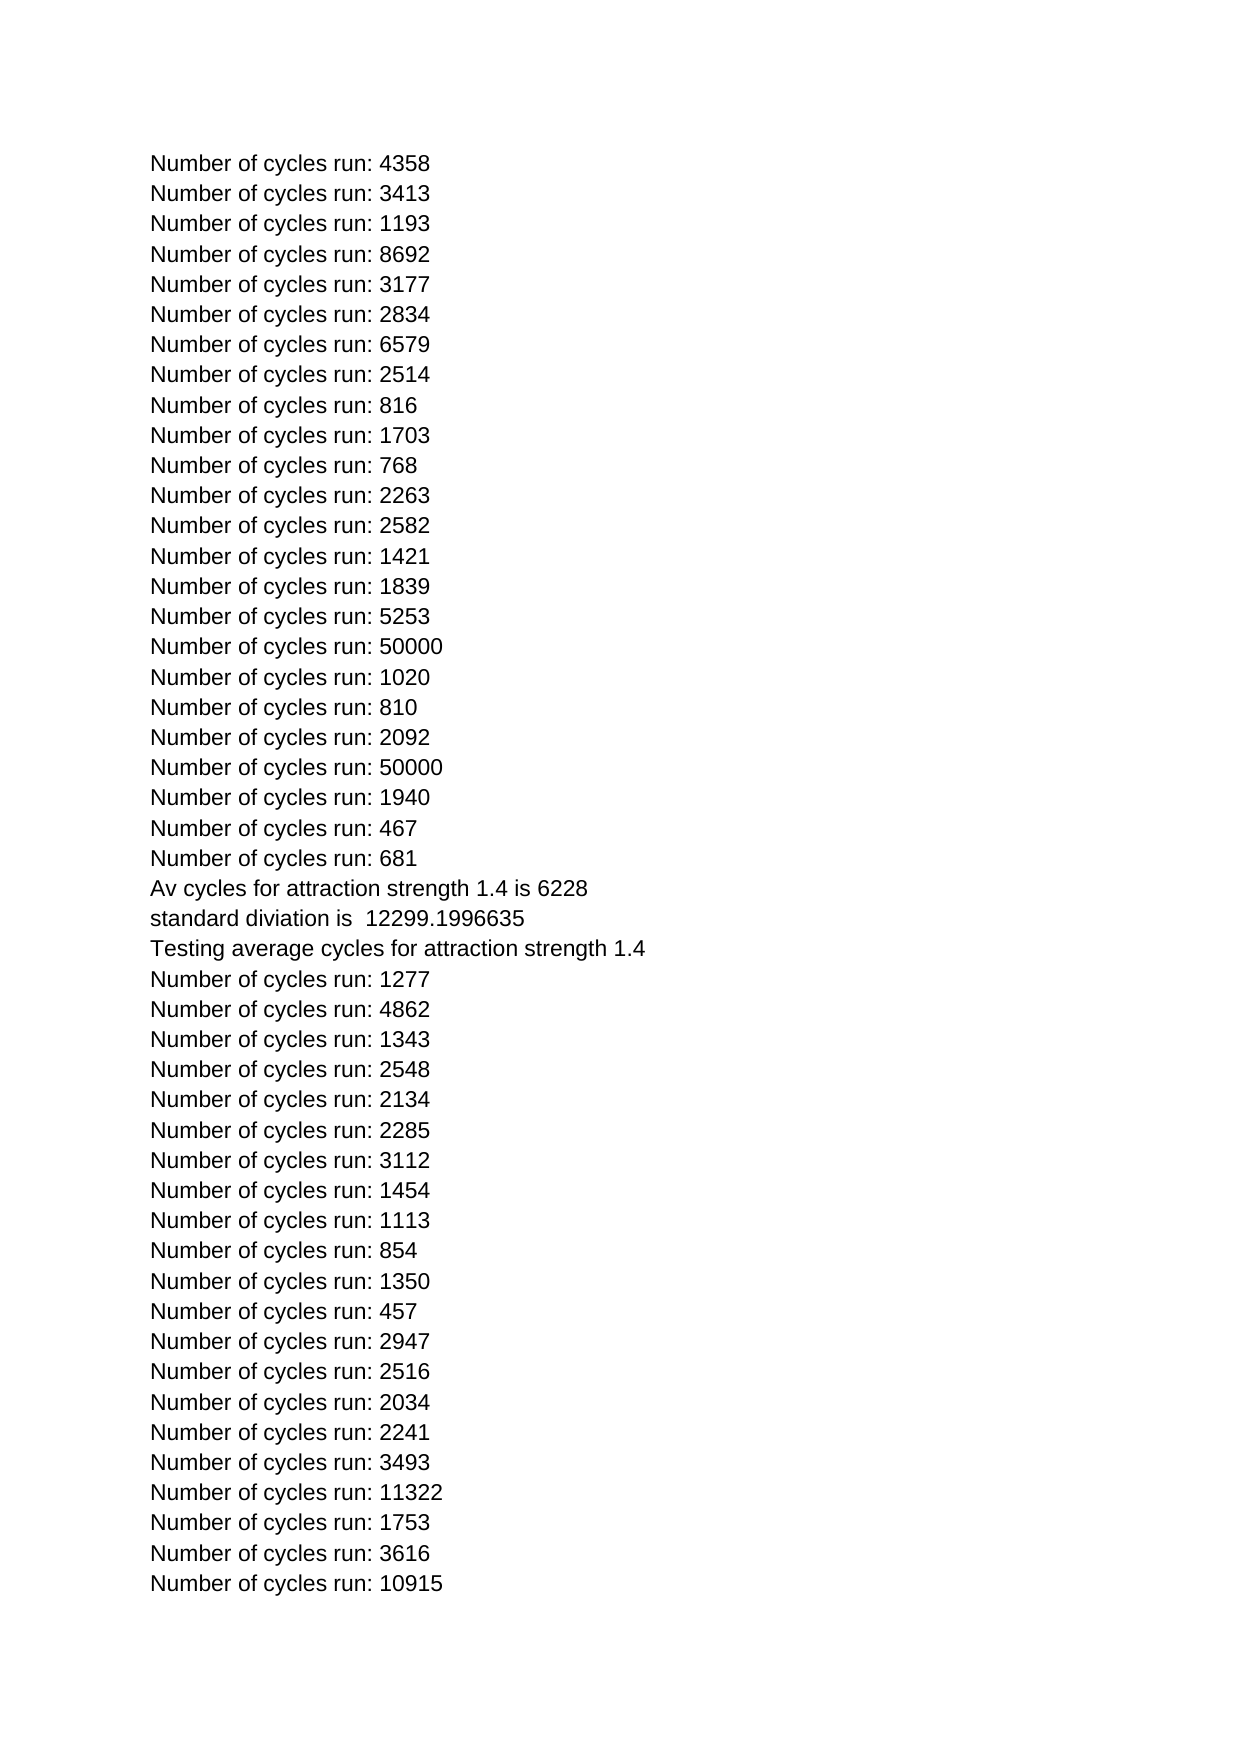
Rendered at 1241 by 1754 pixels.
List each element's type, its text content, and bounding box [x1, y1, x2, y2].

text Number of cycles run: 1839 [150, 573, 1090, 599]
text Number of cycles run: 3177 [150, 271, 1090, 297]
text Number of cycles run: 1277 [150, 966, 1090, 992]
text Number of cycles run: 1421 [150, 543, 1090, 569]
text Number of cycles run: 768 [150, 452, 1090, 478]
text Number of cycles run: 50000 [150, 754, 1090, 781]
text Number of cycles run: 2548 [150, 1056, 1090, 1083]
text Number of cycles run: 681 [150, 845, 1090, 871]
text Number of cycles run: 4862 [150, 996, 1090, 1022]
text Number of cycles run: 3616 [150, 1539, 1090, 1566]
text Number of cycles run: 467 [150, 814, 1090, 841]
text Number of cycles run: 2285 [150, 1117, 1090, 1143]
text Number of cycles run: 10915 [150, 1570, 1090, 1596]
text Testing average cycles for attraction strength 1.4 [150, 935, 1090, 962]
text Number of cycles run: 2947 [150, 1328, 1090, 1354]
text Number of cycles run: 6579 [150, 331, 1090, 358]
text Number of cycles run: 1193 [150, 210, 1090, 237]
text Number of cycles run: 2092 [150, 724, 1090, 750]
text Number of cycles run: 1703 [150, 422, 1090, 448]
text Number of cycles run: 1113 [150, 1207, 1090, 1234]
text Number of cycles run: 2263 [150, 482, 1090, 509]
text Number of cycles run: 1343 [150, 1026, 1090, 1052]
text Number of cycles run: 457 [150, 1298, 1090, 1324]
text Number of cycles run: 2514 [150, 361, 1090, 388]
text Number of cycles run: 2582 [150, 512, 1090, 539]
text Number of cycles run: 2134 [150, 1086, 1090, 1113]
text Number of cycles run: 3413 [150, 180, 1090, 207]
text Number of cycles run: 2034 [150, 1388, 1090, 1415]
text Number of cycles run: 854 [150, 1237, 1090, 1264]
text Number of cycles run: 8692 [150, 241, 1090, 267]
text Number of cycles run: 1940 [150, 784, 1090, 811]
text Number of cycles run: 2834 [150, 301, 1090, 327]
text Number of cycles run: 5253 [150, 603, 1090, 629]
text Number of cycles run: 1350 [150, 1268, 1090, 1294]
text Number of cycles run: 816 [150, 392, 1090, 418]
text standard diviation is 12299.1996635 [150, 905, 1090, 932]
text Av cycles for attraction strength 1.4 is 6228 [150, 875, 1090, 901]
text Number of cycles run: 810 [150, 694, 1090, 720]
text Number of cycles run: 1454 [150, 1177, 1090, 1203]
text Number of cycles run: 2241 [150, 1419, 1090, 1445]
text Number of cycles run: 1020 [150, 663, 1090, 690]
text Number of cycles run: 4358 [150, 150, 1090, 176]
text Number of cycles run: 2516 [150, 1358, 1090, 1385]
text Number of cycles run: 3112 [150, 1147, 1090, 1173]
text Number of cycles run: 50000 [150, 633, 1090, 660]
text Number of cycles run: 1753 [150, 1509, 1090, 1536]
text Number of cycles run: 11322 [150, 1479, 1090, 1506]
text Number of cycles run: 3493 [150, 1449, 1090, 1475]
